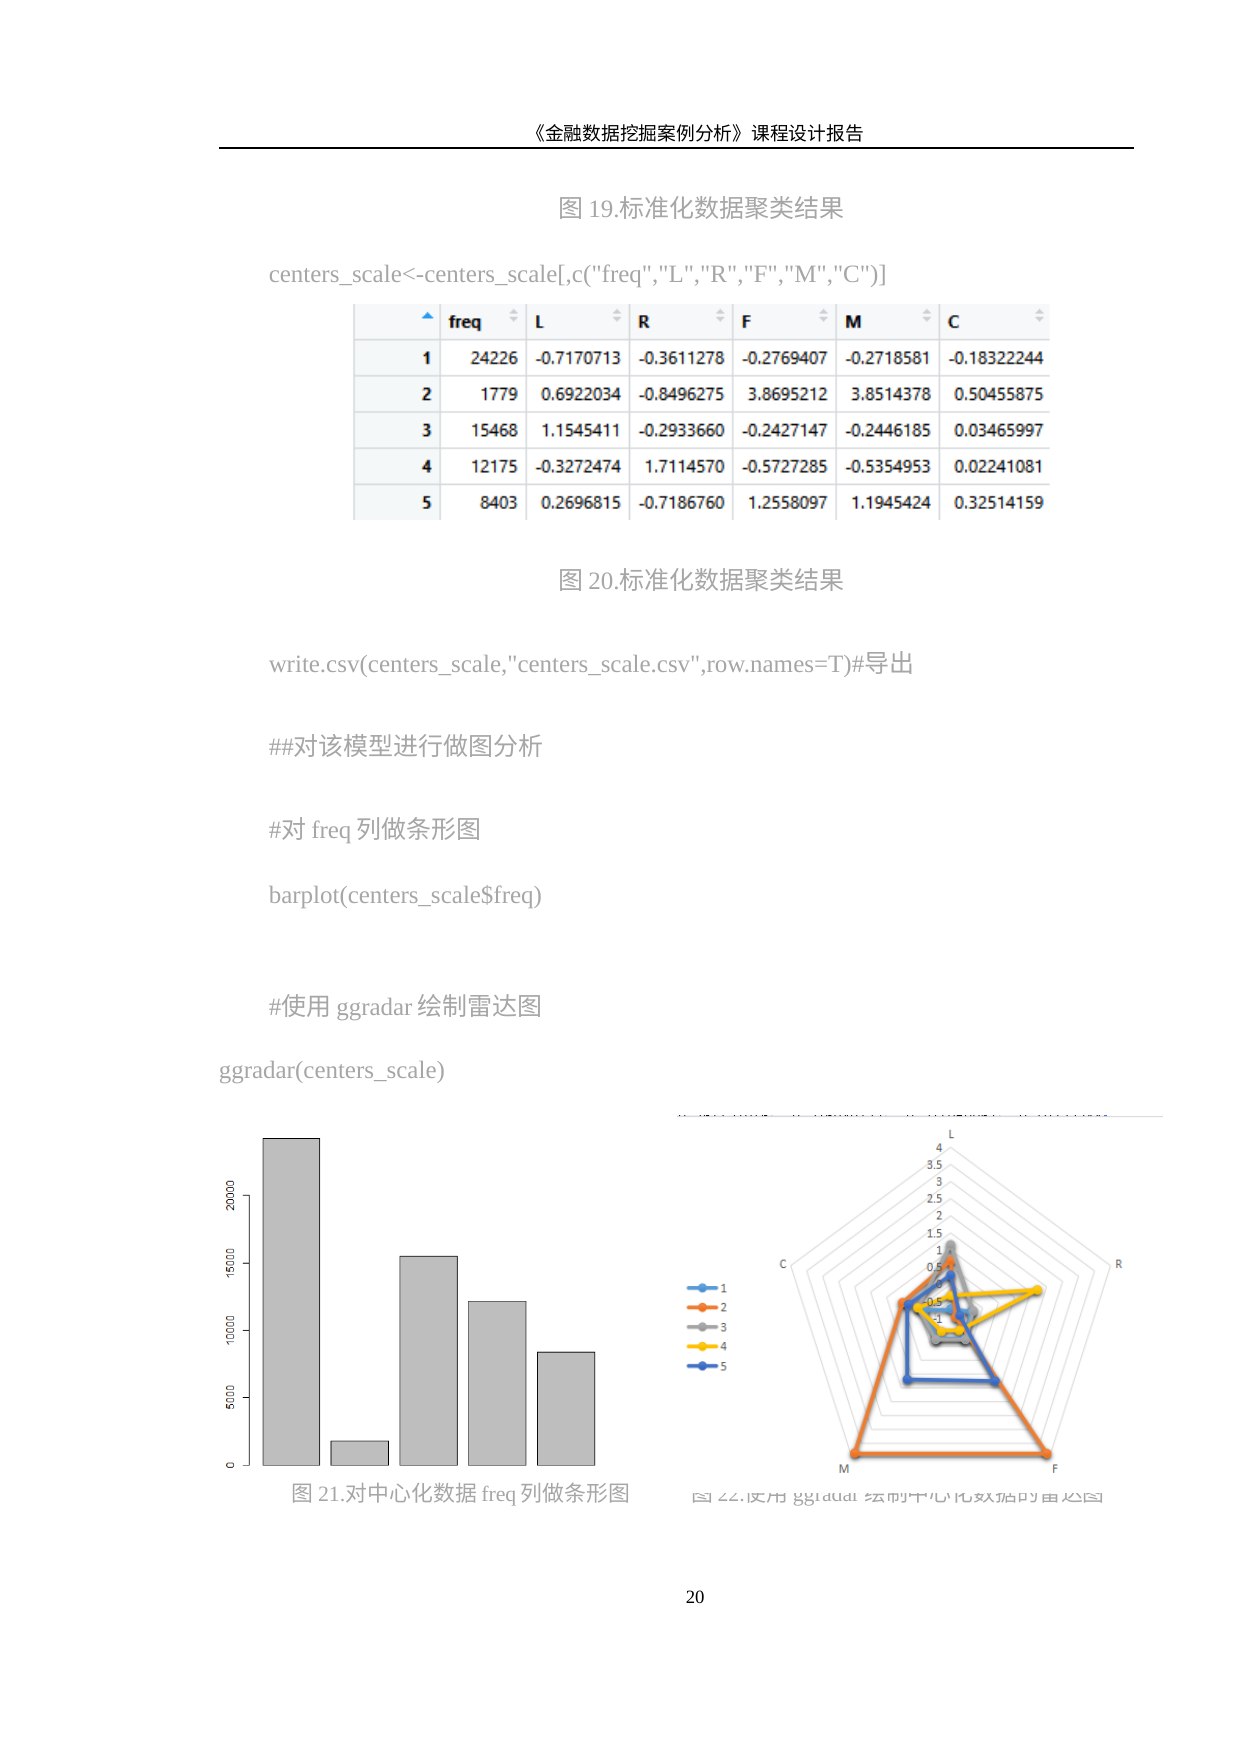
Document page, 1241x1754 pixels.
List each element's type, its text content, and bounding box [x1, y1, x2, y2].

text #使用ggradar绘制雷达图 ggradar(centers_scale) [218, 972, 1134, 1086]
picture [352, 304, 1050, 520]
text 图20.标准化数据聚类结果 [218, 546, 1134, 611]
text barplot(centers_scale$freq) [218, 878, 1134, 911]
picture [677, 1115, 1163, 1493]
text ##对该模型进行做图分析 [218, 712, 1134, 777]
picture [206, 1131, 617, 1472]
text #对freq列做条形图 [218, 795, 1134, 860]
text write.csv(centers_scale,"centers_scale.csv",row.names=T)#导出 [218, 629, 1134, 694]
text centers_scale<-centers_scale[,c("freq","L","R","F","M","C")] [218, 257, 1134, 290]
text 图19.标准化数据聚类结果 [218, 174, 1134, 239]
text 图21.对中心化数据freq列做条形图 图22.使用ggradar绘制中心化数据的雷达图 [218, 1475, 1134, 1508]
